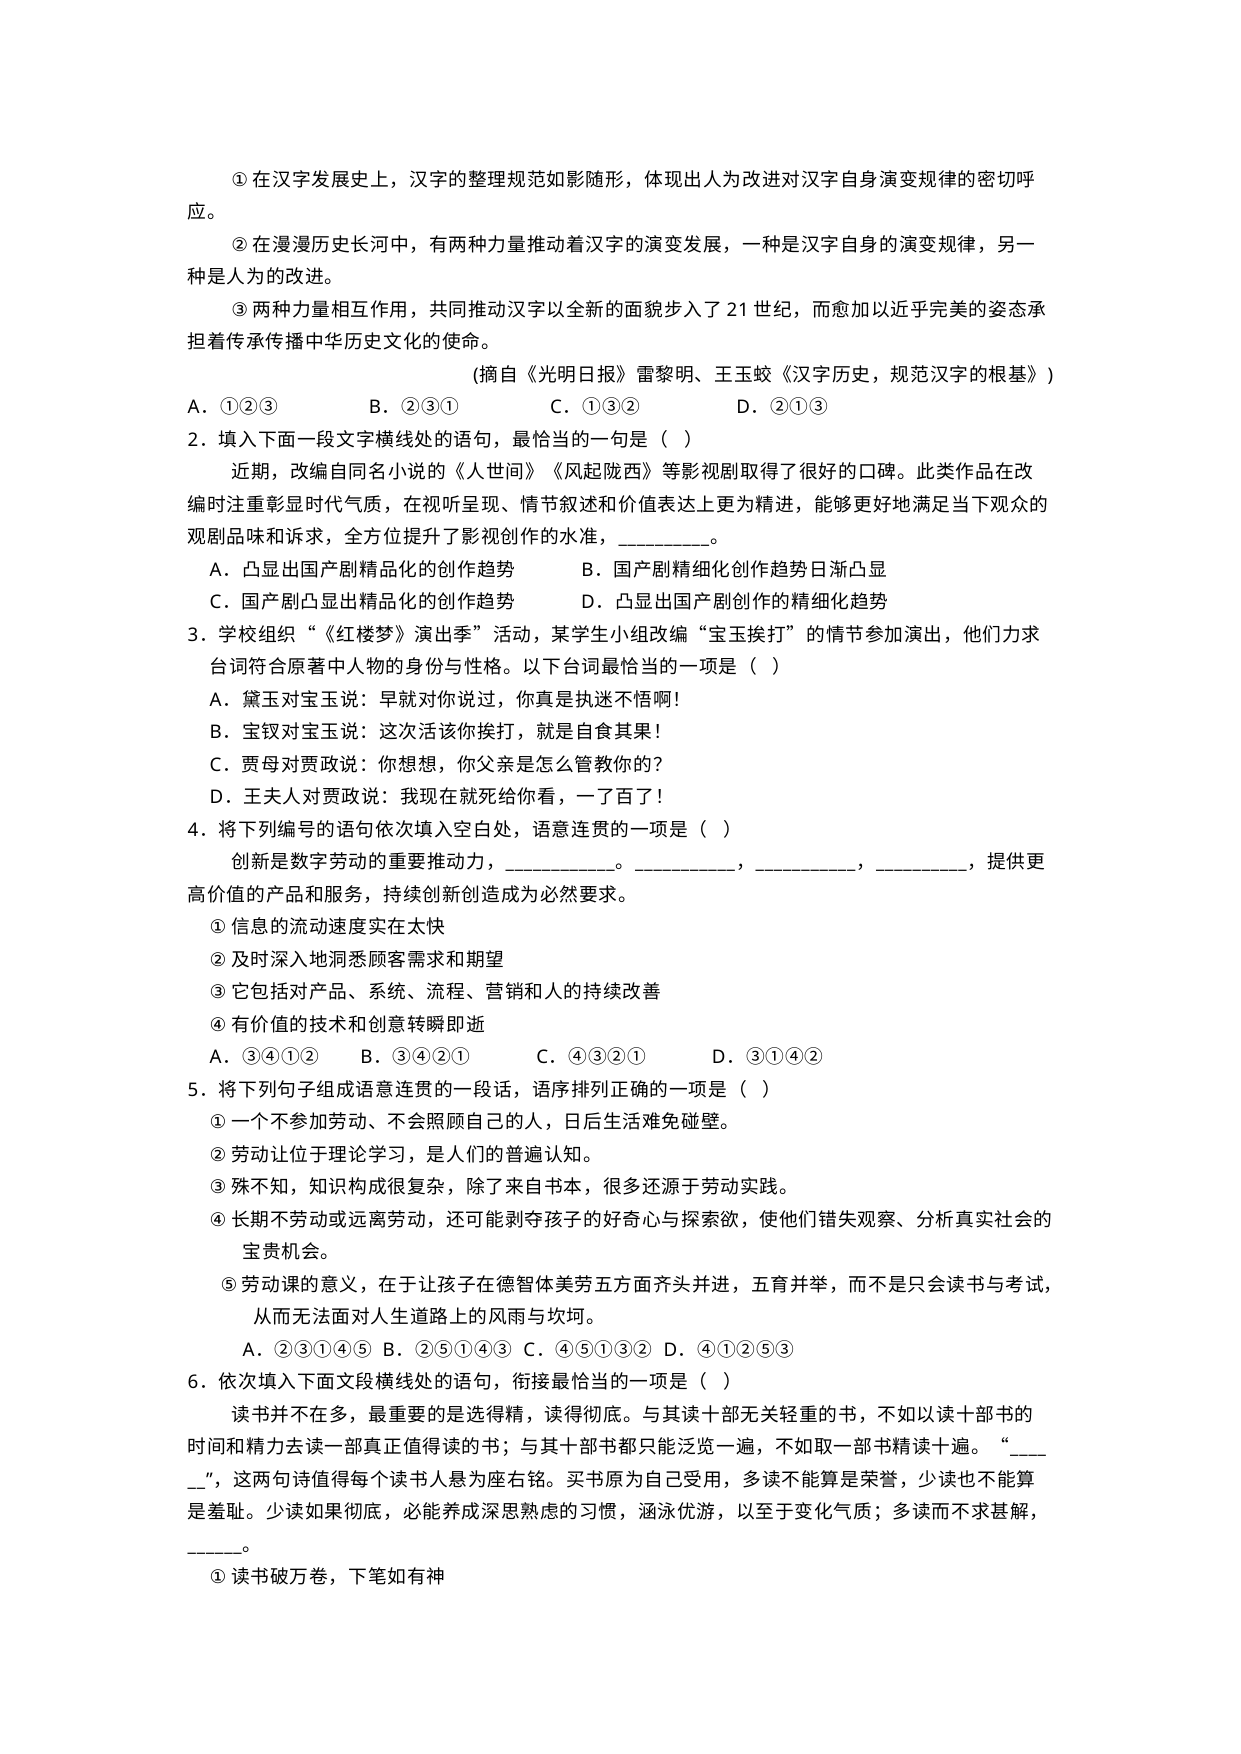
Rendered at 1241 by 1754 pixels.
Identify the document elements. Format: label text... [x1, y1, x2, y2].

text ②在漫漫历史长河中，有两种力量推动着汉字的演变发展，一种是汉字自身的演变规律，另一种是人为的改进。 [187, 227, 1053, 292]
text ②劳动让位于理论学习，是人们的普遍认知。 [187, 1137, 1053, 1169]
text C．国产剧凸显出精品化的创作趋势 D．凸显出国产剧创作的精细化趋势 [187, 584, 1053, 617]
text ④长期不劳动或远离劳动，还可能剥夺孩子的好奇心与探索欲，使他们错失观察、分析真实社会的宝贵机会。 [209, 1202, 1053, 1267]
text A．②③①④⑤ B．②⑤①④③ C．④⑤①③② D．④①②⑤③ [187, 1332, 1053, 1364]
text ⑤劳动课的意义，在于让孩子在德智体美劳五方面齐头并进，五育并举，而不是只会读书与考试，从而无法面对人生道路上的风雨与坎坷。 [220, 1267, 1053, 1332]
text (摘自《光明日报》雷黎明、王玉蛟《汉字历史，规范汉字的根基》) [187, 357, 1053, 389]
text ①信息的流动速度实在太快 [187, 909, 1053, 942]
text 6．依次填入下面文段横线处的语句，衔接最恰当的一项是（ ） [187, 1364, 1053, 1397]
text 近期，改编自同名小说的《人世间》《风起陇西》等影视剧取得了很好的口碑。此类作品在改编时注重彰显时代气质，在视听呈现、情节叙述和价值表达上更为精进，能够更好地满足当下观众的观剧品味和诉求，全方位提升了影视创作的水准，__________。 [187, 454, 1053, 552]
text ③它包括对产品、系统、流程、营销和人的持续改善 [187, 974, 1053, 1007]
text A．①②③ B．②③① C．①③② D．②①③ [187, 389, 1053, 422]
text ③殊不知，知识构成很复杂，除了来自书本，很多还源于劳动实践。 [187, 1169, 1053, 1202]
text ①读书破万卷，下笔如有神 [187, 1559, 1053, 1592]
text B．宝钗对宝玉说：这次活该你挨打，就是自食其果！ [187, 714, 1053, 747]
text D．王夫人对贾政说：我现在就死给你看，一了百了！ [187, 779, 1053, 812]
text 读书并不在多，最重要的是选得精，读得彻底。与其读十部无关轻重的书，不如以读十部书的时间和精力去读一部真正值得读的书；与其十部书都只能泛览一遍，不如取一部书精读十遍。“______”，这两句诗值得每个读书人悬为座右铭。买书原为自己受用，多读不能算是荣誉，少读也不能算是羞耻。少读如果彻底，必能养成深思熟虑的习惯，涵泳优游，以至于变化气质；多读而不求甚解，______。 [187, 1397, 1053, 1559]
text ②及时深入地洞悉顾客需求和期望 [187, 942, 1053, 974]
text C．贾母对贾政说：你想想，你父亲是怎么管教你的？ [187, 747, 1053, 779]
text ③两种力量相互作用，共同推动汉字以全新的面貌步入了21世纪，而愈加以近乎完美的姿态承担着传承传播中华历史文化的使命。 [187, 292, 1053, 357]
text 创新是数字劳动的重要推动力，____________。___________，___________，__________，提供更高价值的产品和服务，持续创新创造成为必然要求。 [187, 844, 1053, 909]
text A．③④①② B．③④②① C．④③②① D．③①④② [187, 1039, 1053, 1072]
text ①一个不参加劳动、不会照顾自己的人，日后生活难免碰壁。 [187, 1104, 1053, 1137]
text A．黛玉对宝玉说：早就对你说过，你真是执迷不悟啊！ [187, 682, 1053, 714]
text 2．填入下面一段文字横线处的语句，最恰当的一句是（ ） [187, 422, 1053, 454]
text 5．将下列句子组成语意连贯的一段话，语序排列正确的一项是（ ） [187, 1072, 1053, 1104]
text ①在汉字发展史上，汉字的整理规范如影随形，体现出人为改进对汉字自身演变规律的密切呼应。 [187, 162, 1053, 227]
text A．凸显出国产剧精品化的创作趋势 B．国产剧精细化创作趋势日渐凸显 [187, 552, 1053, 584]
text 4．将下列编号的语句依次填入空白处，语意连贯的一项是（ ） [187, 812, 1053, 844]
text 3．学校组织“《红楼梦》演出季”活动，某学生小组改编“宝玉挨打”的情节参加演出，他们力求台词符合原著中人物的身份与性格。以下台词最恰当的一项是（ ） [187, 617, 1053, 682]
text ④有价值的技术和创意转瞬即逝 [187, 1007, 1053, 1039]
